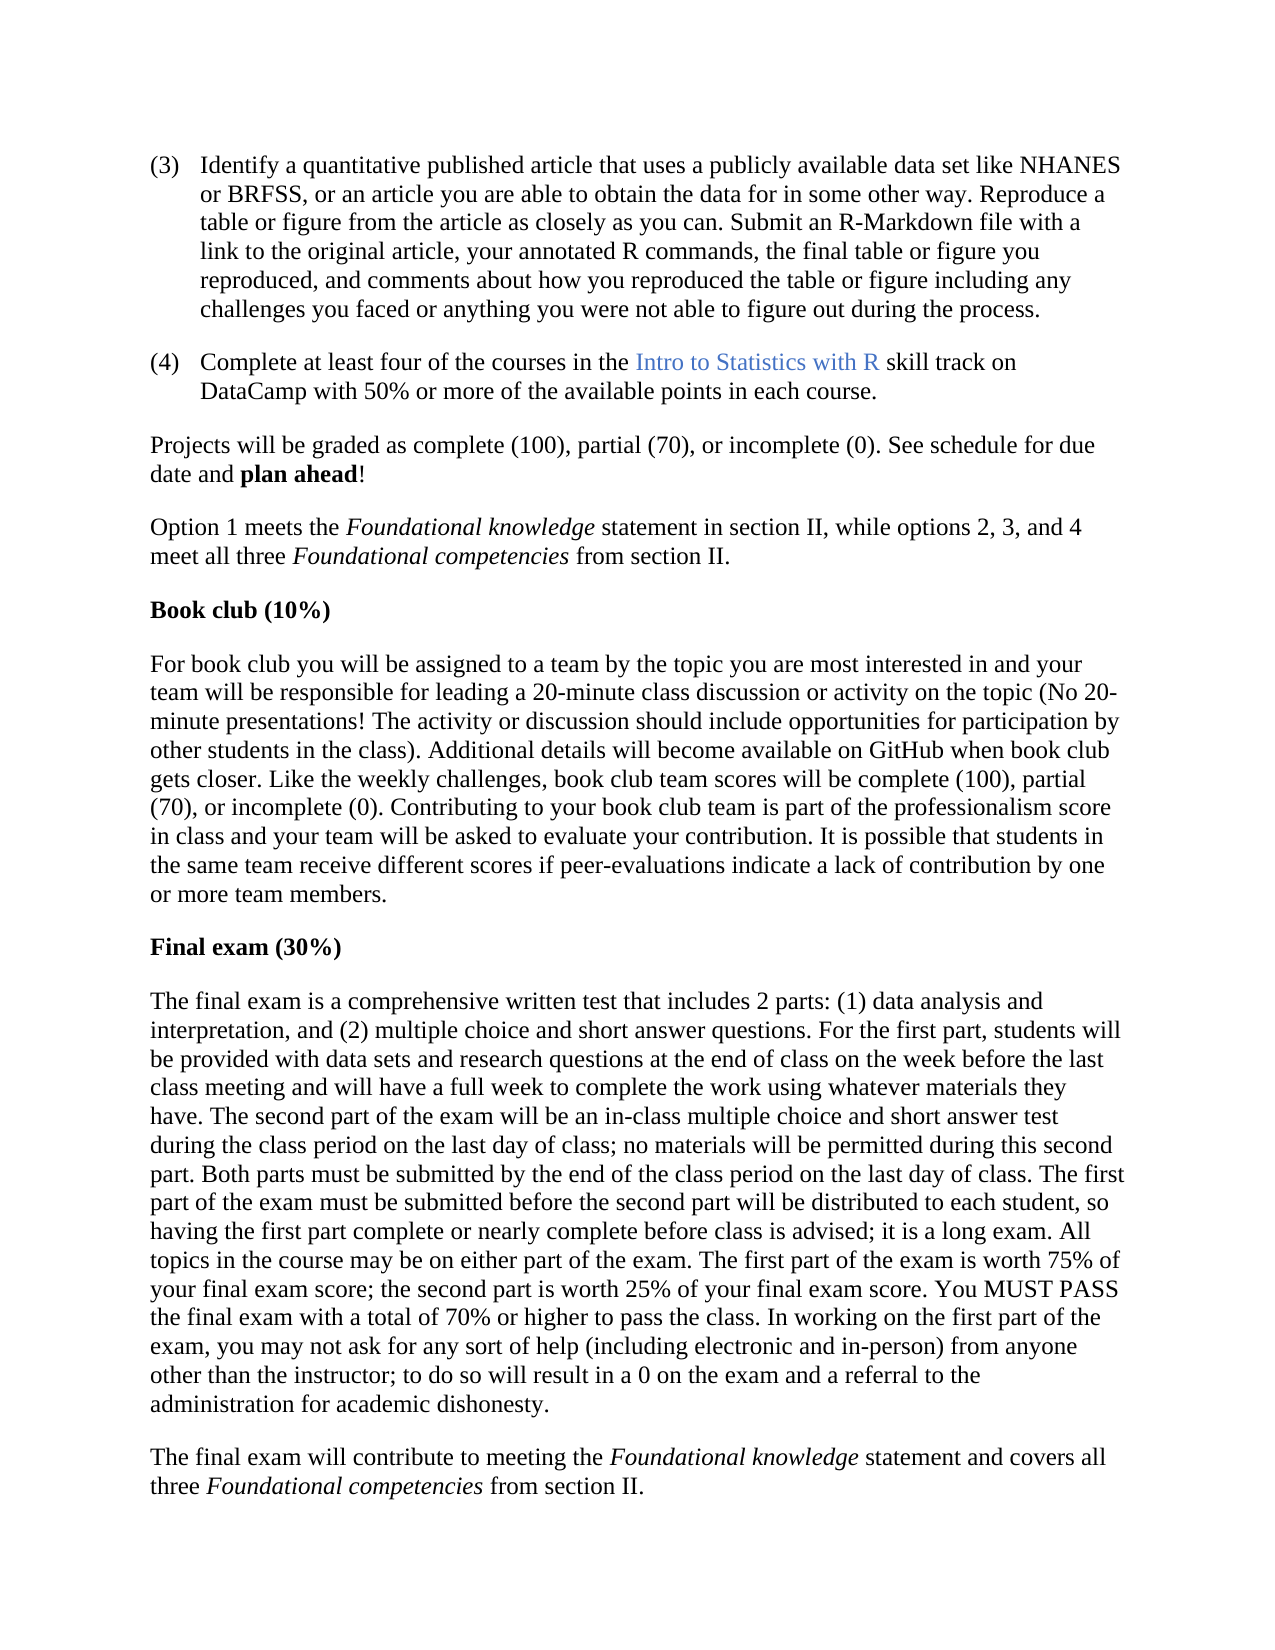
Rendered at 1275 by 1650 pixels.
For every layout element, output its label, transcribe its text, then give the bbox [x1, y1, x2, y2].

text The final exam will contribute to meeting the Foundational knowledge statement and covers all three Foundational competencies from section II. [150, 1442, 1125, 1500]
text The final exam is a comprehensive written test that includes 2 parts: (1) data analysis and interpretation, and (2) multiple choice and short answer questions. For the first part, students will be provided with data sets and research questions at the end of class on the week before the last class meeting and will have a full week to complete the work using whatever materials they have. The second part of the exam will be an in-class multiple choice and short answer test during the class period on the last day of class; no materials will be permitted during this second part. Both parts must be submitted by the end of the class period on the last day of class. The first part of the exam must be submitted before the second part will be distributed to each student, so having the first part complete or nearly complete before class is advised; it is a long exam. All topics in the course may be on either part of the exam. The first part of the exam is worth 75% of your final exam score; the second part is worth 25% of your final exam score. You MUST PASS the final exam with a total of 70% or higher to pass the class. In working on the first part of the exam, you may not ask for any sort of help (including electronic and in-person) from anyone other than the instructor; to do so will result in a 0 on the exam and a referral to the administration for academic dishonesty. [150, 986, 1125, 1417]
list Complete at least four of the courses in the Intro to Statistics with R skill track on DataCamp with 50% or more of the available points in each course. [150, 347, 1125, 405]
text Option 1 meets the Foundational knowledge statement in section II, while options 2, 3, and 4 meet all three Foundational competencies from section II. [150, 512, 1125, 570]
text For book club you will be assigned to a team by the topic you are most interested in and your team will be responsible for leading a 20-minute class discussion or activity on the topic (No 20-minute presentations! The activity or discussion should include opportunities for participation by other students in the class). Additional details will become available on GitHub when book club gets closer. Like the weekly challenges, book club team scores will be complete (100), partial (70), or incomplete (0). Contributing to your book club team is part of the professionalism score in class and your team will be asked to evaluate your contribution. It is possible that students in the same team receive different scores if peer-evaluations indicate a lack of contribution by one or more team members. [150, 649, 1125, 907]
text Book club (10%) [150, 595, 1125, 624]
text Projects will be graded as complete (100), partial (70), or incomplete (0). See schedule for due date and plan ahead! [150, 430, 1125, 487]
text Final exam (30%) [150, 932, 1125, 961]
